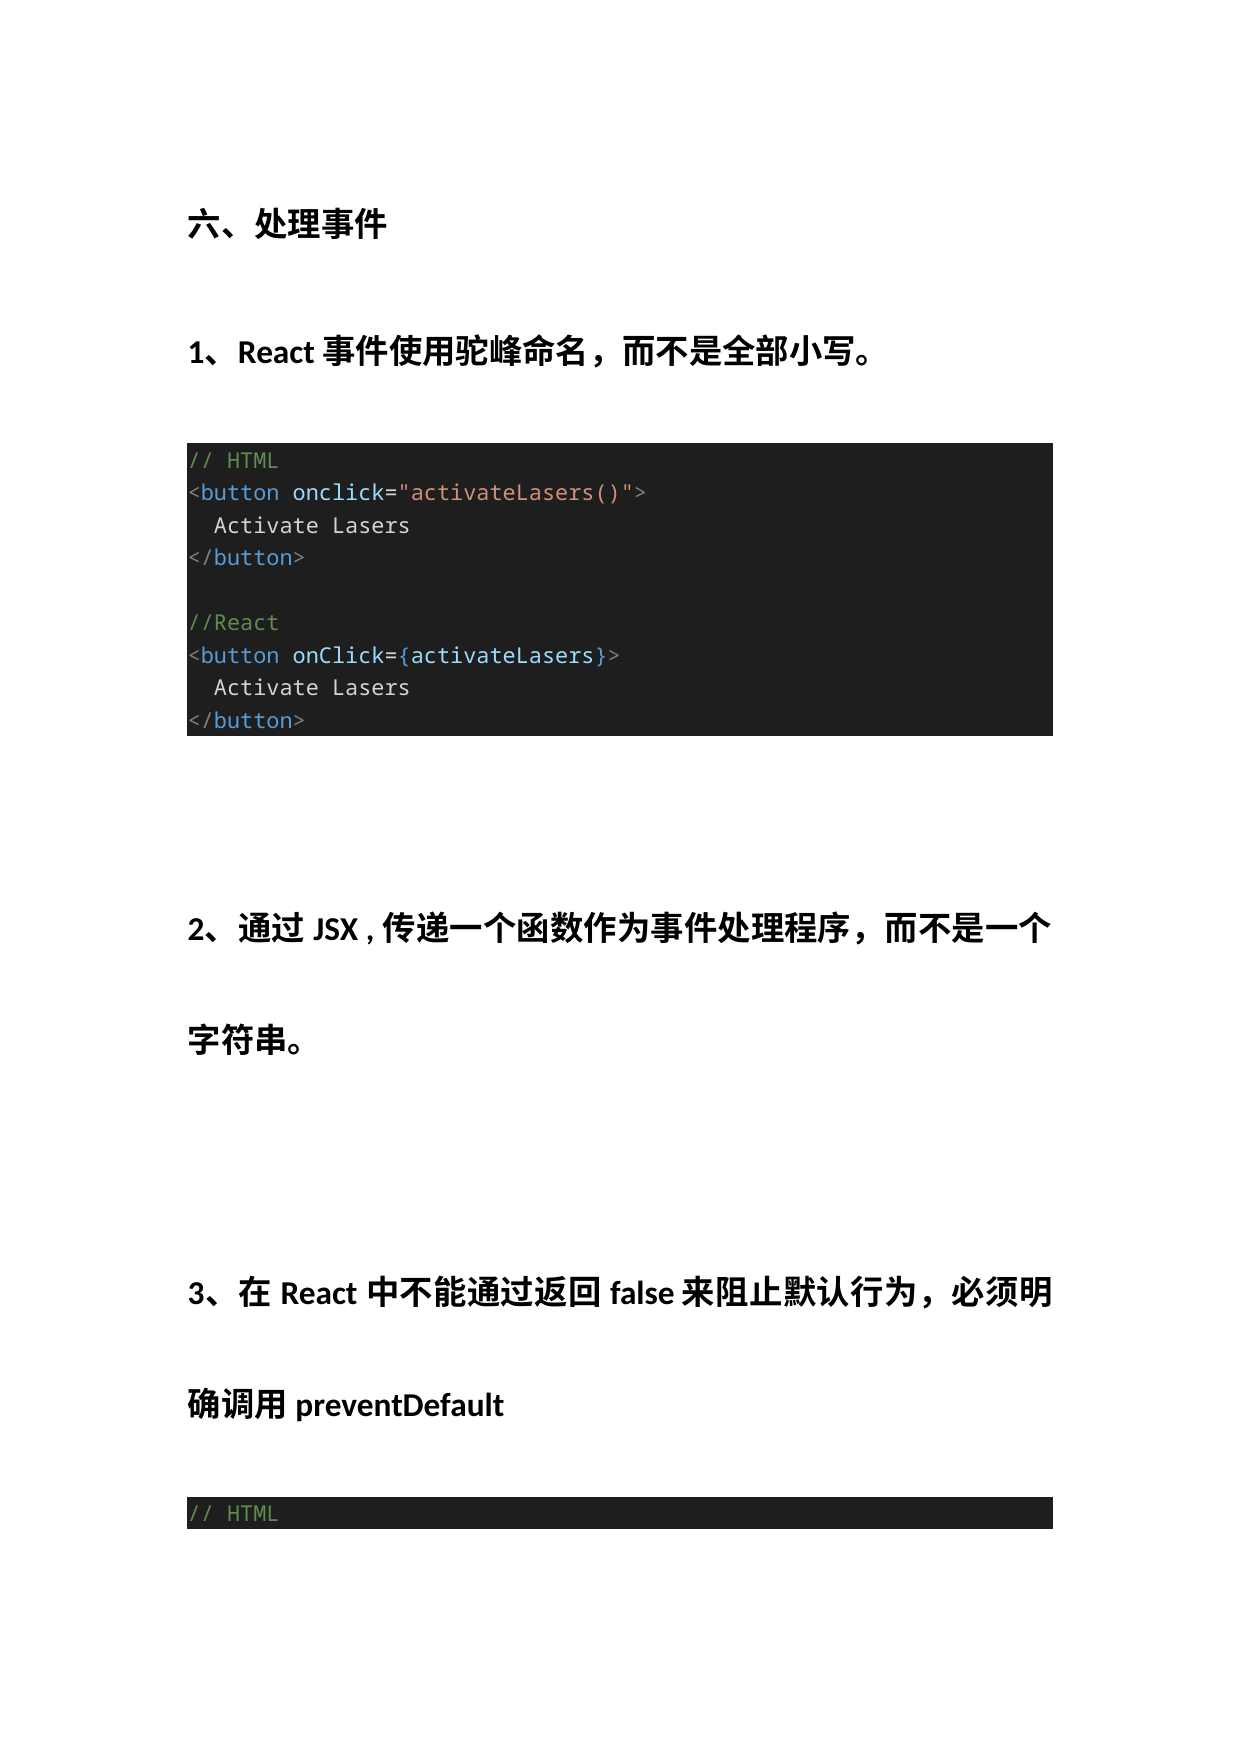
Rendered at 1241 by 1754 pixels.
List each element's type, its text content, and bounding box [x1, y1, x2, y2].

subtitle 3、在 React 中不能通过返回 false来阻止默认行为，必须明确调用 preventDefault [187, 1257, 1053, 1434]
subtitle 六、处理事件 [187, 189, 1053, 254]
text </button> [187, 703, 1053, 736]
subtitle 2、通过 JSX , 传递一个函数作为事件处理程序，而不是一个字符串。 [187, 893, 1053, 1070]
text // HTML [187, 443, 1053, 476]
text //React [187, 606, 1053, 638]
text Activate Lasers [187, 508, 1053, 541]
text Activate Lasers [187, 671, 1053, 703]
subtitle 1、React 事件使用驼峰命名，而不是全部小写。 [187, 316, 1053, 381]
text // HTML [187, 1497, 1053, 1529]
text <button onclick="activateLasers()"> [187, 476, 1053, 508]
text <button onClick={activateLasers}> [187, 638, 1053, 671]
text </button> [187, 541, 1053, 573]
